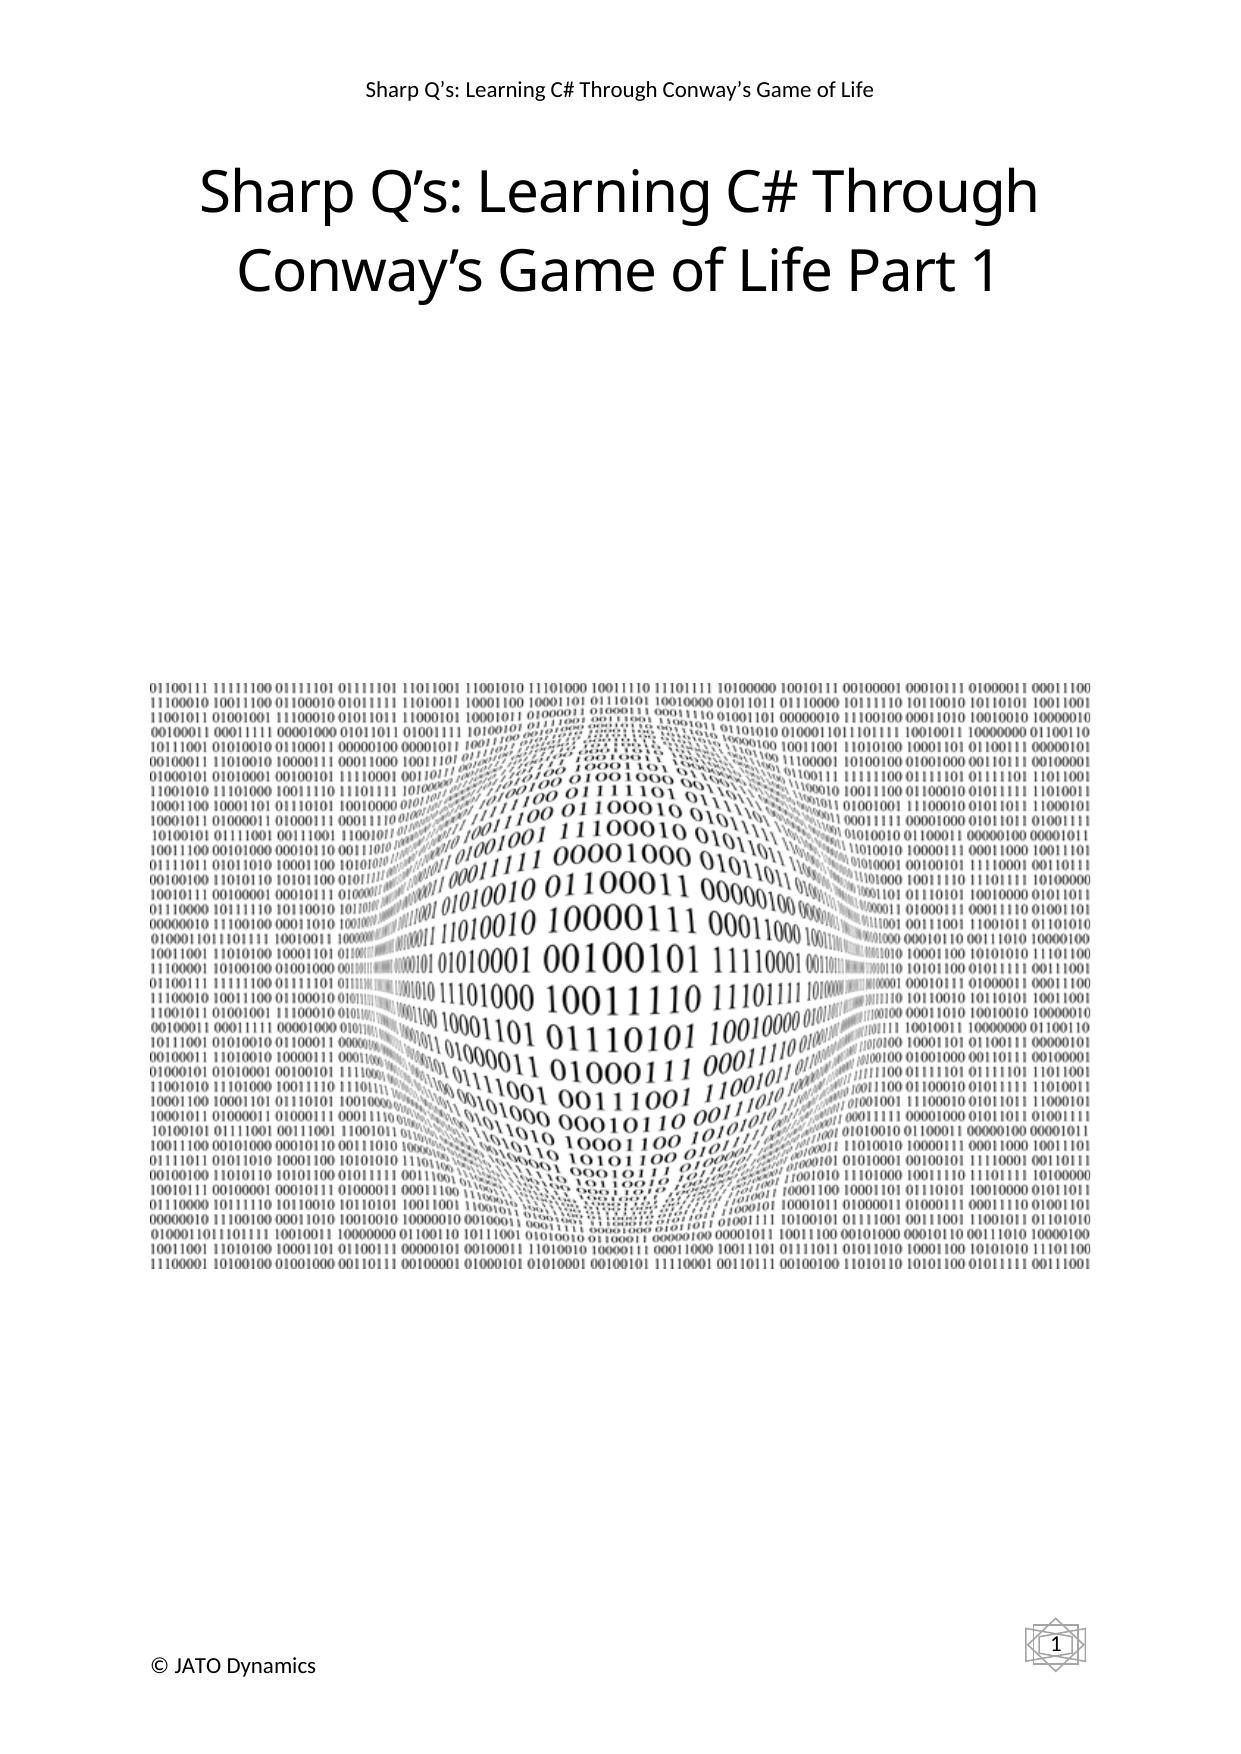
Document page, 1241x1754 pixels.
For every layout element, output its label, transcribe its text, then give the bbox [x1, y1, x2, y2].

picture [150, 683, 1091, 1269]
title Sharp Q’s: Learning C# Through Conway’s Game of Life Part 1 [150, 150, 1090, 309]
